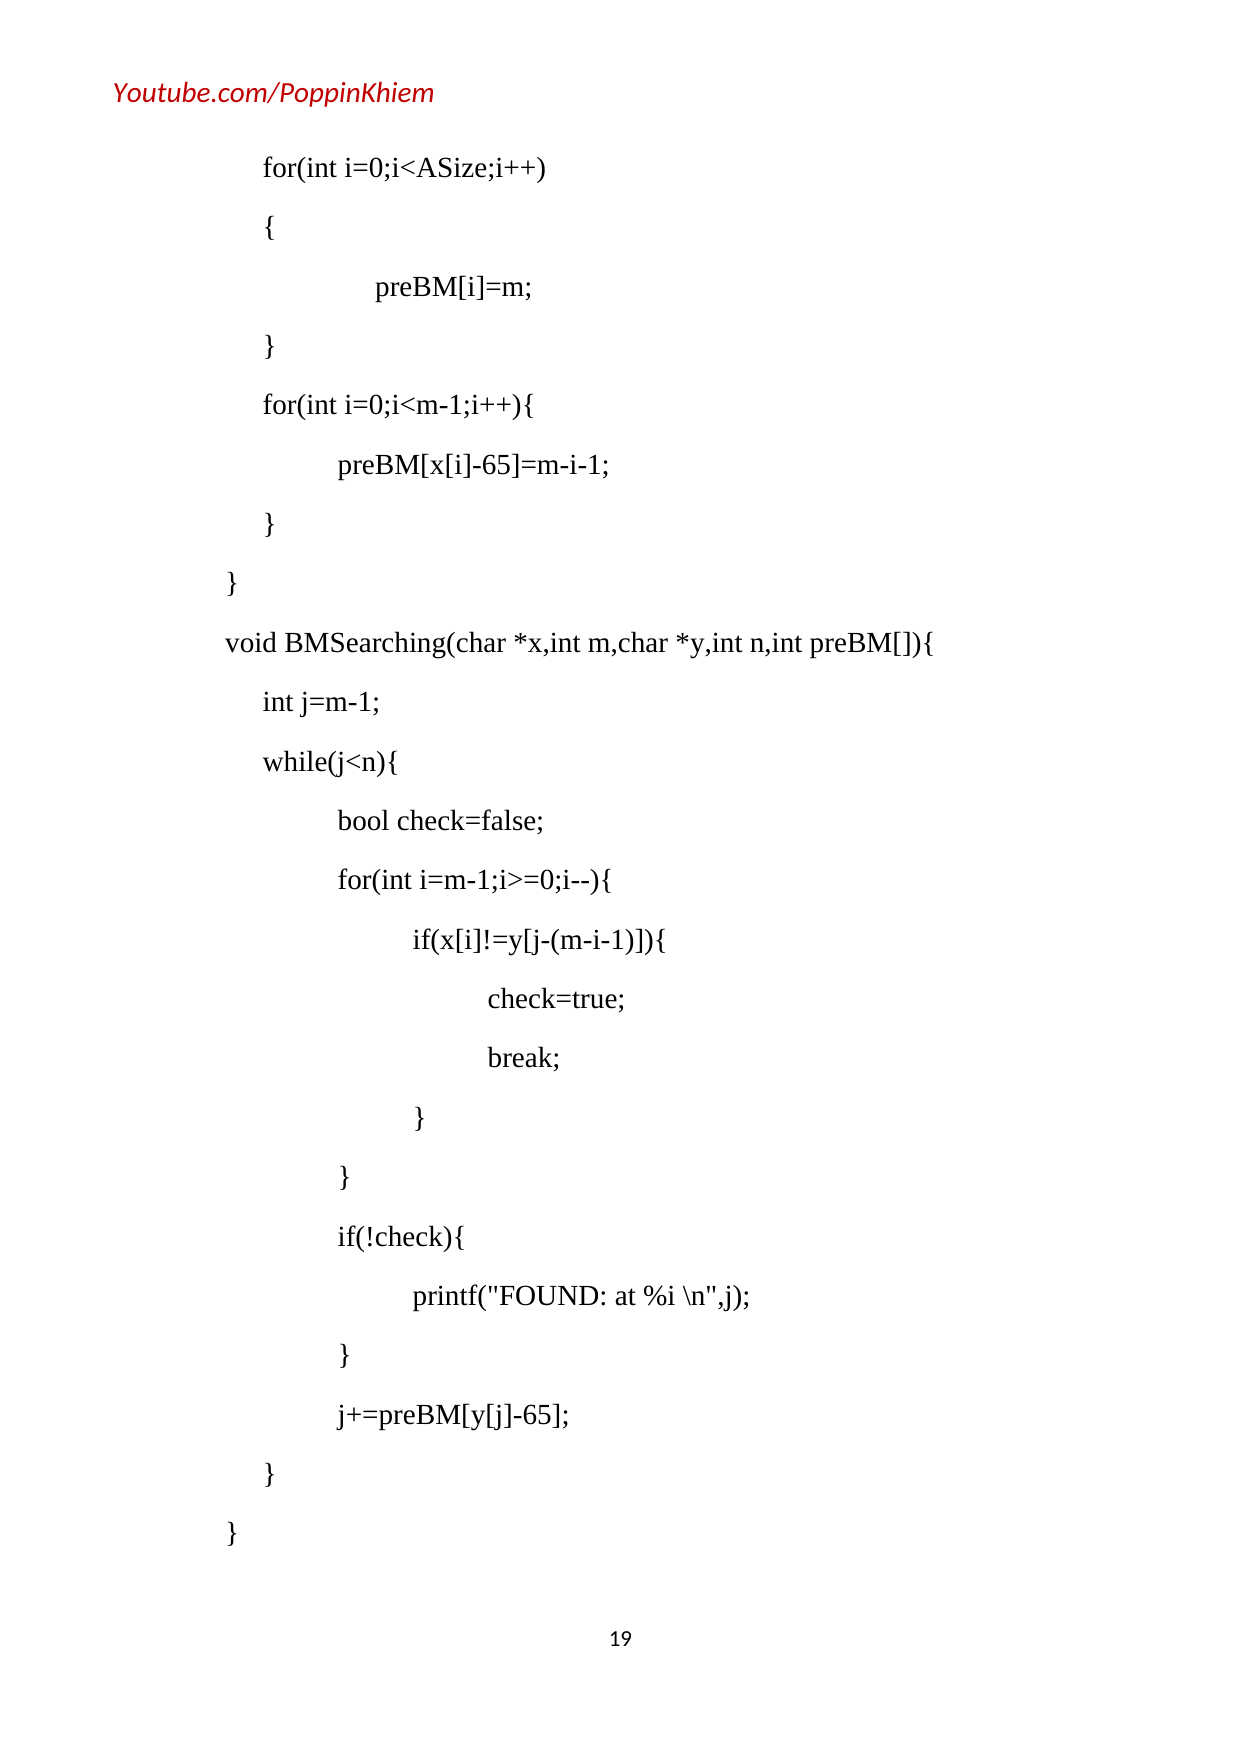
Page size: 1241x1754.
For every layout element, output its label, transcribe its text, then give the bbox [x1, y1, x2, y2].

text check=true; [225, 981, 1128, 1015]
text } [225, 1159, 1128, 1193]
text int j=m-1; [225, 684, 1128, 718]
text if(!check){ [225, 1219, 1128, 1252]
text for(int i=0;i<ASize;i++) [225, 150, 1128, 183]
text } [225, 1456, 1128, 1490]
text } [225, 1100, 1128, 1133]
text j+=preBM[y[j]-65]; [225, 1397, 1128, 1430]
text } [225, 506, 1128, 540]
text } [225, 1516, 1128, 1549]
text bool check=false; [225, 803, 1128, 837]
text preBM[i]=m; [300, 269, 1128, 302]
text preBM[x[i]-65]=m-i-1; [225, 447, 1128, 480]
text } [225, 1337, 1128, 1371]
text for(int i=m-1;i>=0;i--){ [225, 862, 1128, 896]
text void BMSearching(char *x,int m,char *y,int n,int preBM[]){ [225, 625, 1128, 658]
text for(int i=0;i<m-1;i++){ [225, 387, 1128, 421]
text { [225, 209, 1128, 243]
text } [225, 566, 1128, 599]
text if(x[i]!=y[j-(m-i-1)]){ [225, 922, 1128, 955]
text printf("FOUND: at %i \n",j); [225, 1278, 1128, 1312]
text while(j<n){ [225, 744, 1128, 777]
text break; [225, 1041, 1128, 1074]
text } [225, 328, 1128, 362]
